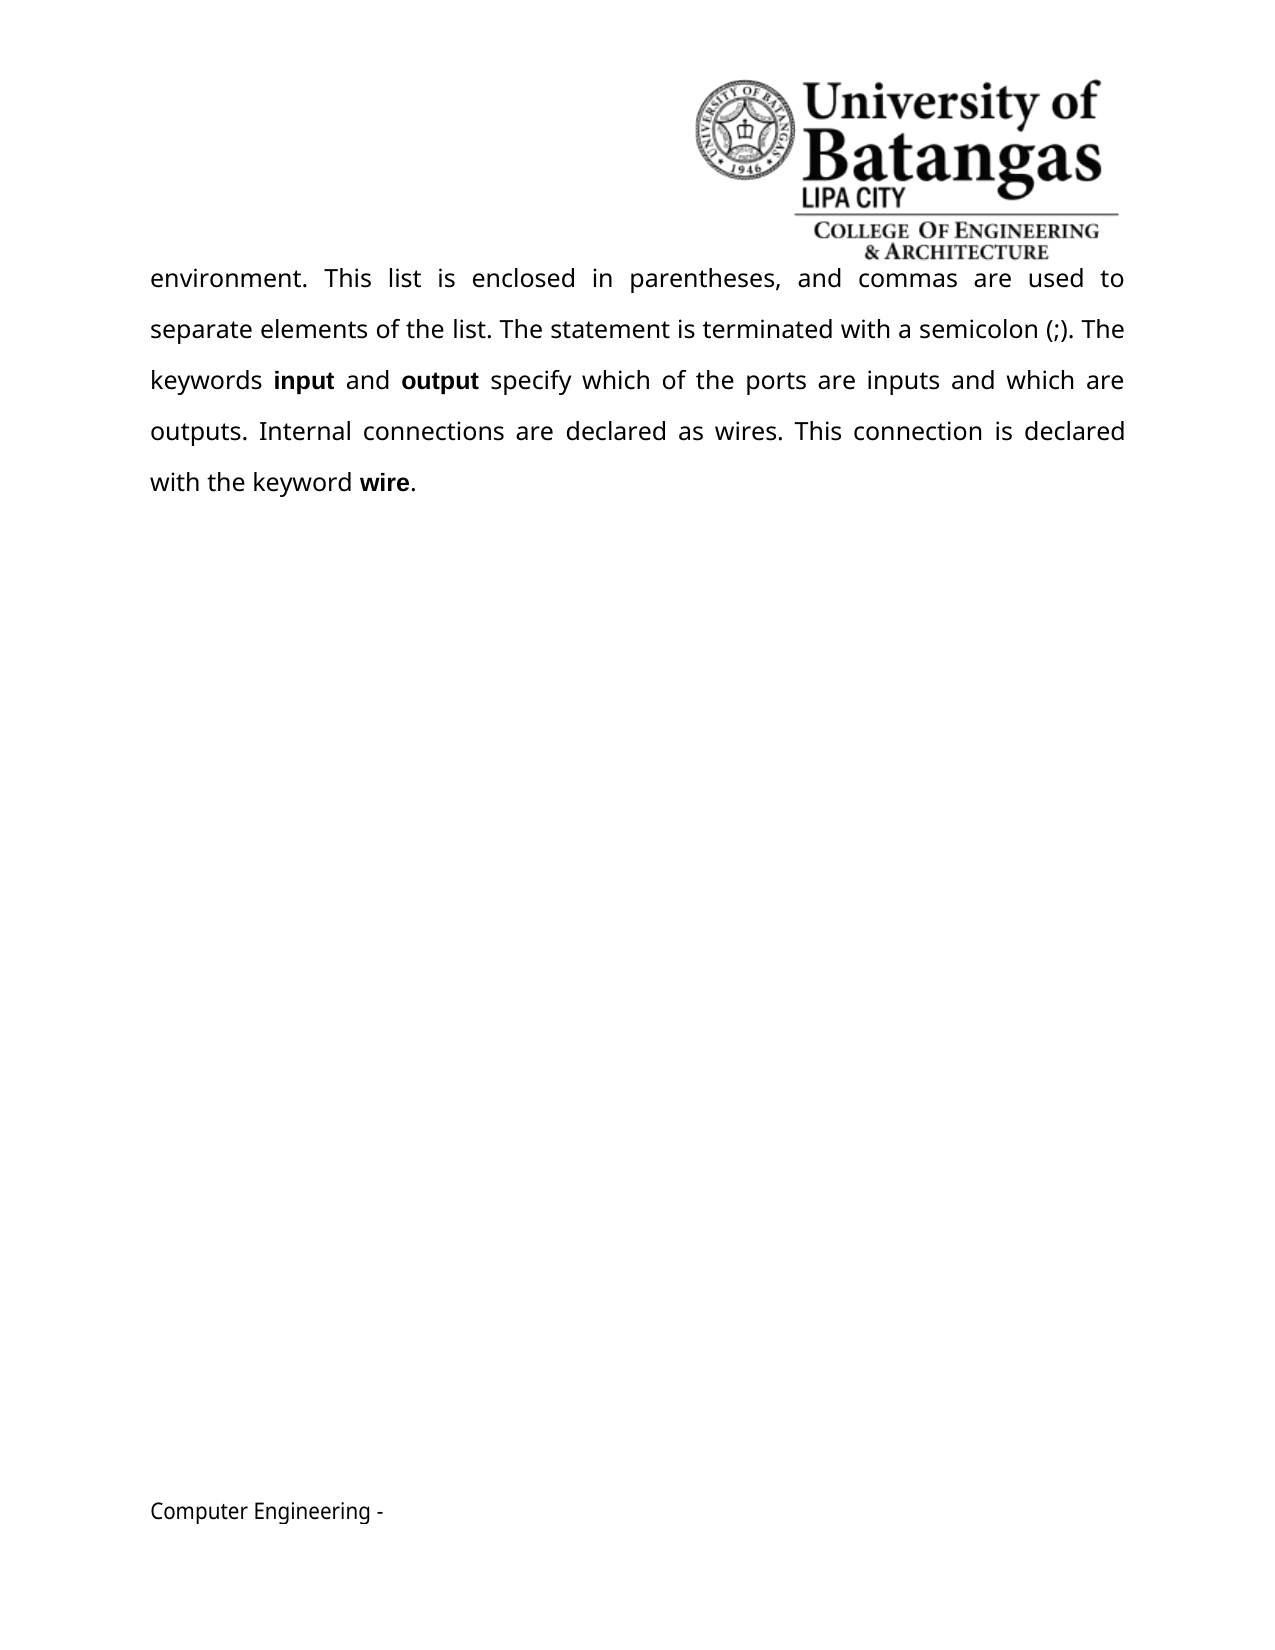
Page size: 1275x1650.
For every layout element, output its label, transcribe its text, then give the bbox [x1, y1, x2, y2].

picture [695, 79, 1119, 260]
